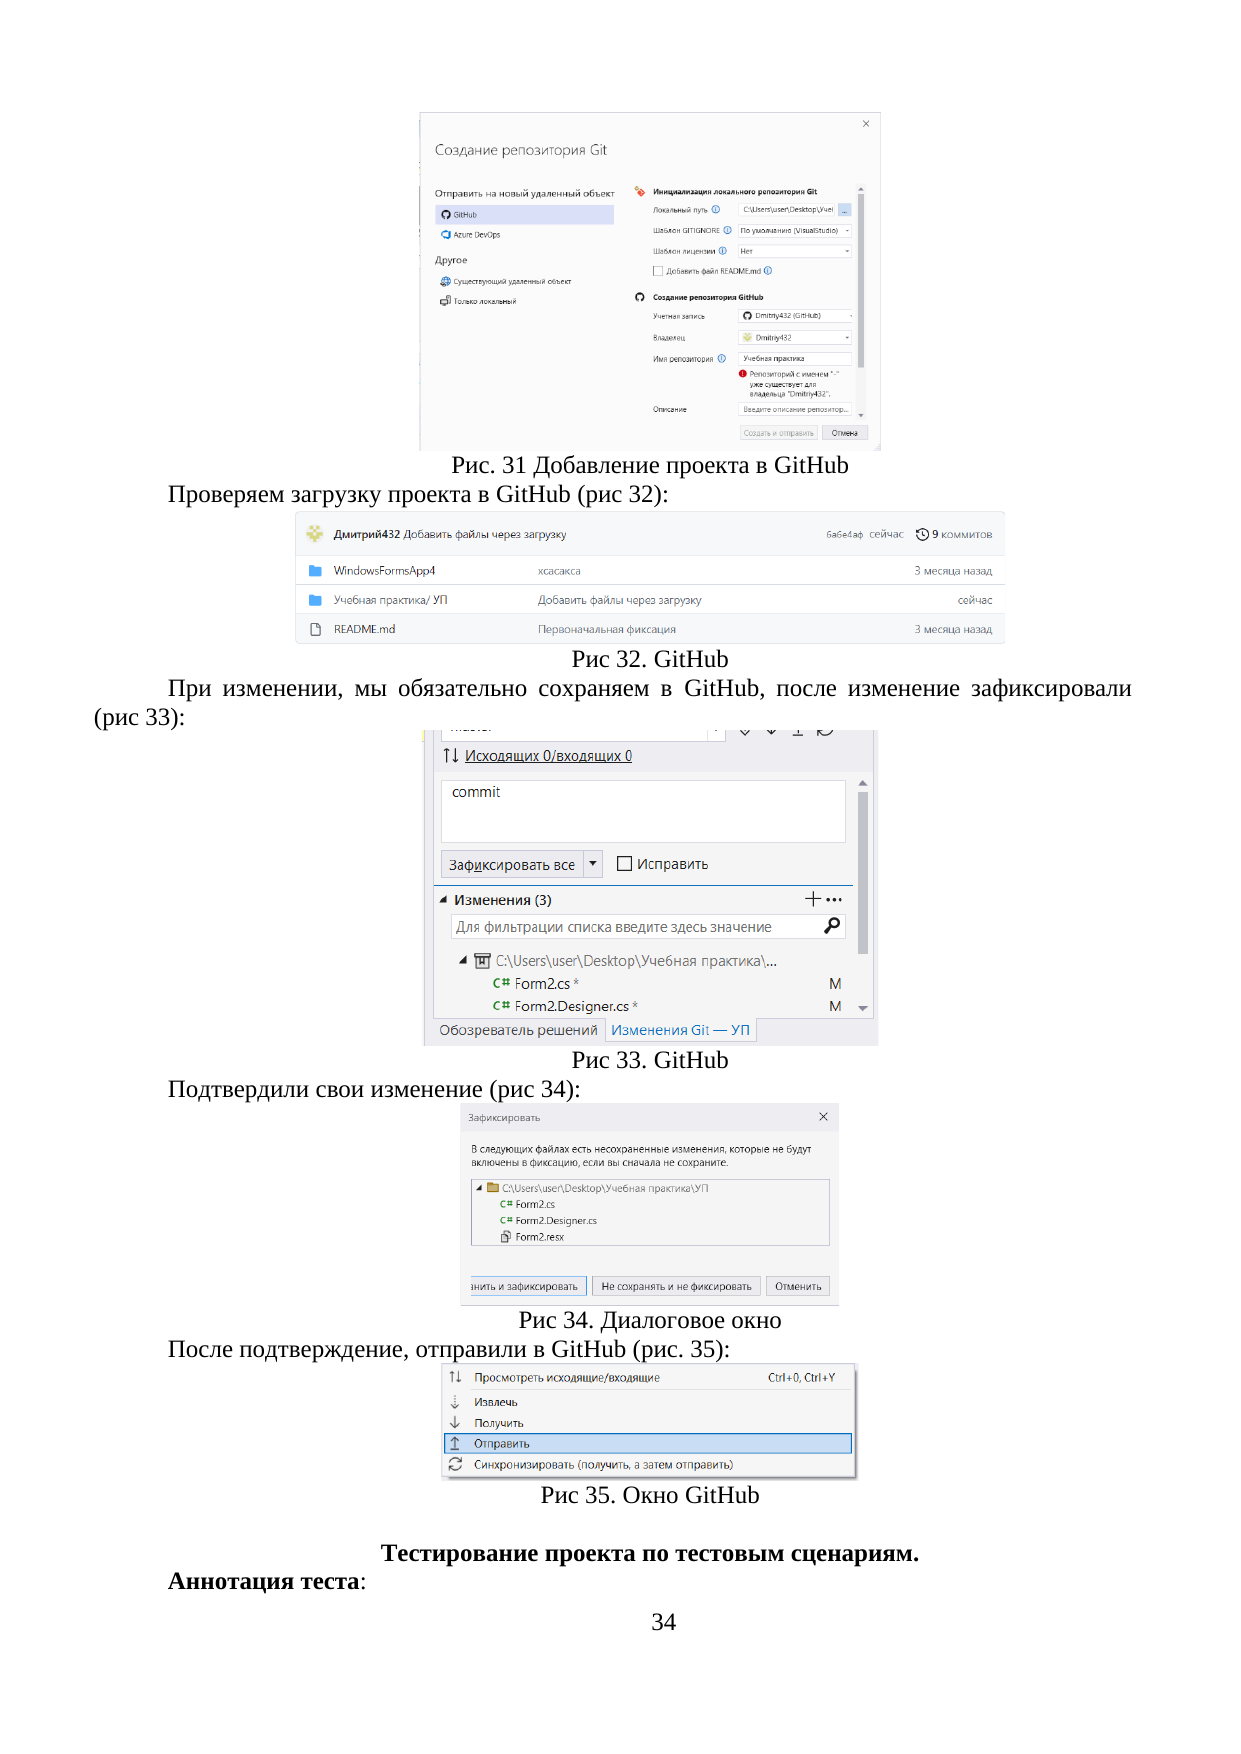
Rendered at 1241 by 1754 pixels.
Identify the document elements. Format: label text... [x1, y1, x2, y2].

picture [441, 1363, 859, 1481]
text Рис. 31 Добавление проекта в GitHub [94, 451, 1132, 479]
text При изменении, мы обязательно сохраняем в GitHub, после изменение зафиксировали (рис 33): [94, 673, 1132, 730]
picture [419, 112, 881, 451]
text Тестирование проекта по тестовым сценариям. [94, 1538, 1132, 1566]
text Рис 34. Диалоговое окно [94, 1306, 1132, 1334]
text Аннотация теста: [94, 1566, 1132, 1595]
text Рис 35. Окно GitHub [94, 1480, 1132, 1509]
picture [294, 508, 1006, 645]
picture [460, 1103, 840, 1306]
text Подтвердили свои изменение (рис 34): [94, 1074, 1132, 1103]
text Проверяем загрузку проекта в GitHub (рис 32): [94, 479, 1132, 508]
text Рис 33. GitHub [94, 1046, 1132, 1074]
picture [421, 730, 879, 1046]
text Рис 32. GitHub [94, 644, 1132, 673]
text После подтверждение, отправили в GitHub (рис. 35): [94, 1334, 1132, 1363]
